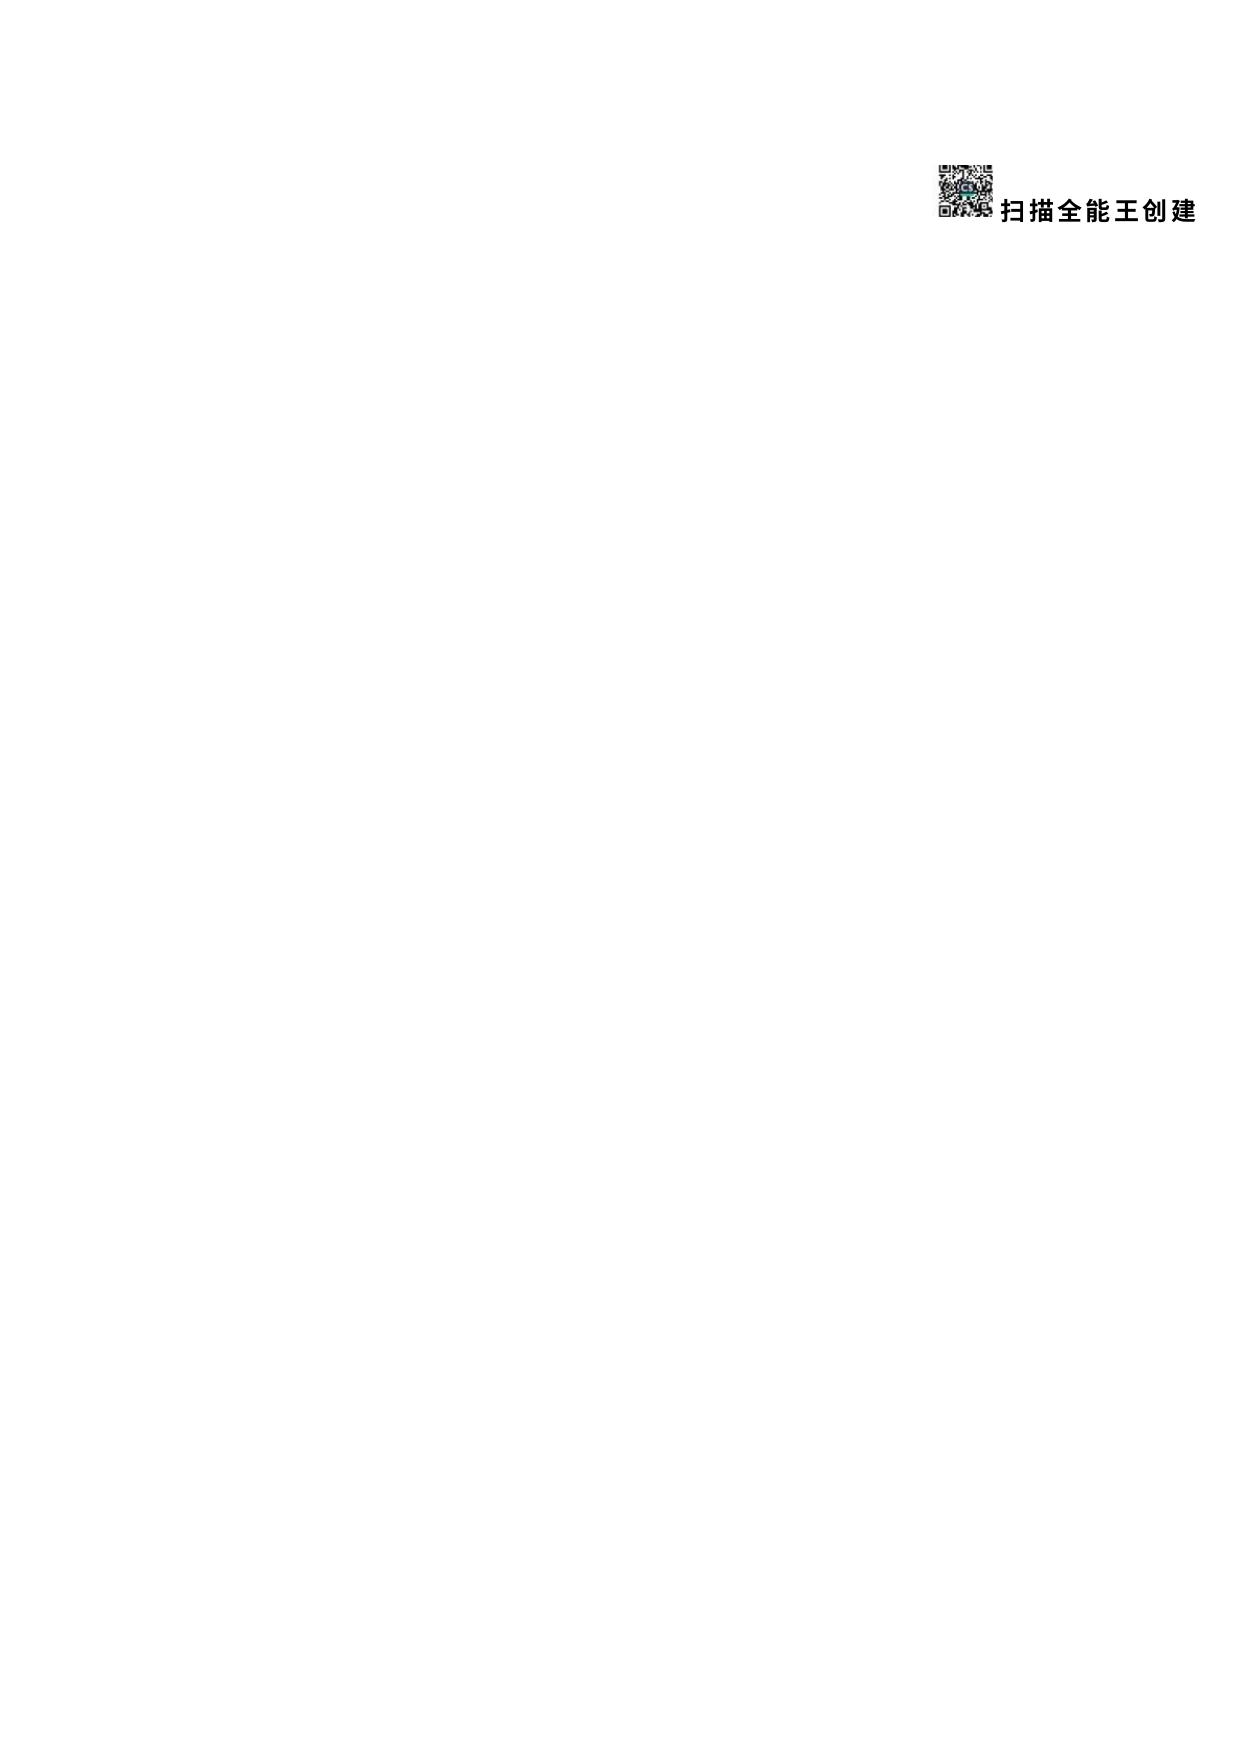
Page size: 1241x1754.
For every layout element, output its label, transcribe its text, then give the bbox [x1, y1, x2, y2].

picture [931, 165, 993, 217]
text 扫描全能王创建 [128, 197, 1196, 226]
